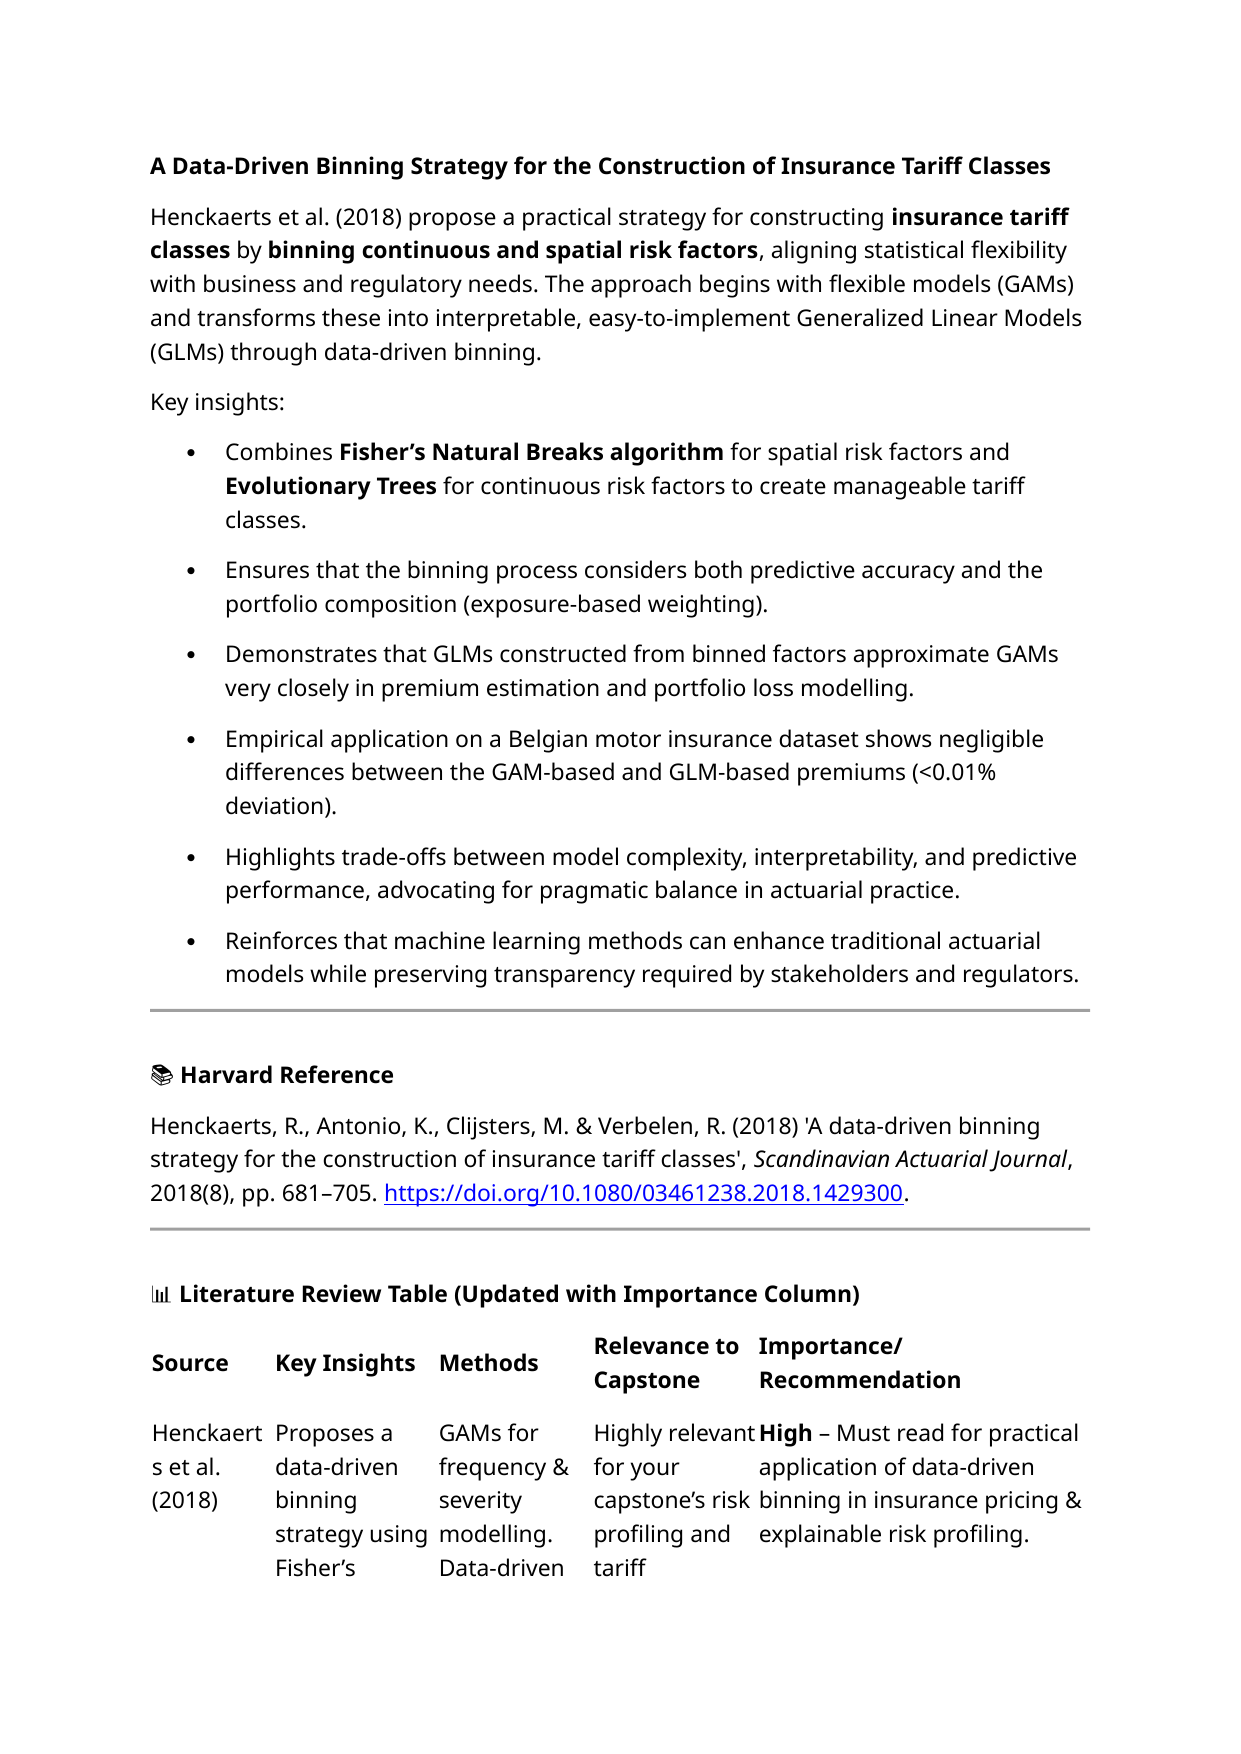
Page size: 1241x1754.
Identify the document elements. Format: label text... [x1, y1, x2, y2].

list Highlights trade-offs between model complexity, interpretability, and predictive performance, advocating for pragmatic balance in actuarial practice. [187, 840, 1090, 905]
table_header Key Insights [273, 1328, 437, 1415]
table_header Importance/Recommendation [757, 1328, 1090, 1415]
text 📊 Literature Review Table (Updated with Importance Column) [150, 1278, 1090, 1309]
table_header Methods [437, 1328, 592, 1415]
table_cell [592, 1415, 757, 1584]
table_header Source [150, 1328, 273, 1415]
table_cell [437, 1415, 592, 1584]
list Demonstrates that GLMs constructed from binned factors approximate GAMs very closely in premium estimation and portfolio loss modelling. [187, 638, 1090, 703]
list Combines Fisher’s Natural Breaks algorithm for spatial risk factors and Evolutionary Trees for continuous risk factors to create manageable tariff classes. [187, 436, 1090, 535]
text 📚 Harvard Reference [150, 1059, 1090, 1090]
text Henckaerts, R., Antonio, K., Clijsters, M. & Verbelen, R. (2018) 'A data-driven binning strategy for the construction of insurance tariff classes', Scandinavian Actuarial Journal, 2018(8), pp. 681–705. https://doi.org/10.1080/03461238.2018.1429300. [150, 1109, 1090, 1208]
text A Data-Driven Binning Strategy for the Construction of Insurance Tariff Classes [150, 150, 1090, 181]
text Key insights: [150, 386, 1090, 417]
table_header Relevance to Capstone [592, 1328, 757, 1415]
list Ensures that the binning process considers both predictive accuracy and the portfolio composition (exposure-based weighting). [187, 554, 1090, 619]
list Reinforces that machine learning methods can enhance traditional actuarial models while preserving transparency required by stakeholders and regulators. [187, 924, 1090, 989]
text Henckaerts et al. (2018) propose a practical strategy for constructing insurance tariff classes by binning continuous and spatial risk factors, aligning statistical flexibility with business and regulatory needs. The approach begins with flexible models (GAMs) and transforms these into interpretable, easy-to-implement Generalized Linear Models (GLMs) through data-driven binning. [150, 200, 1090, 367]
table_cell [273, 1415, 437, 1584]
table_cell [757, 1415, 1090, 1584]
table_cell Henckaerts et al. (2018) [150, 1415, 273, 1584]
list Empirical application on a Belgian motor insurance dataset shows negligible differences between the GAM-based and GLM-based premiums (<0.01% deviation). [187, 722, 1090, 821]
